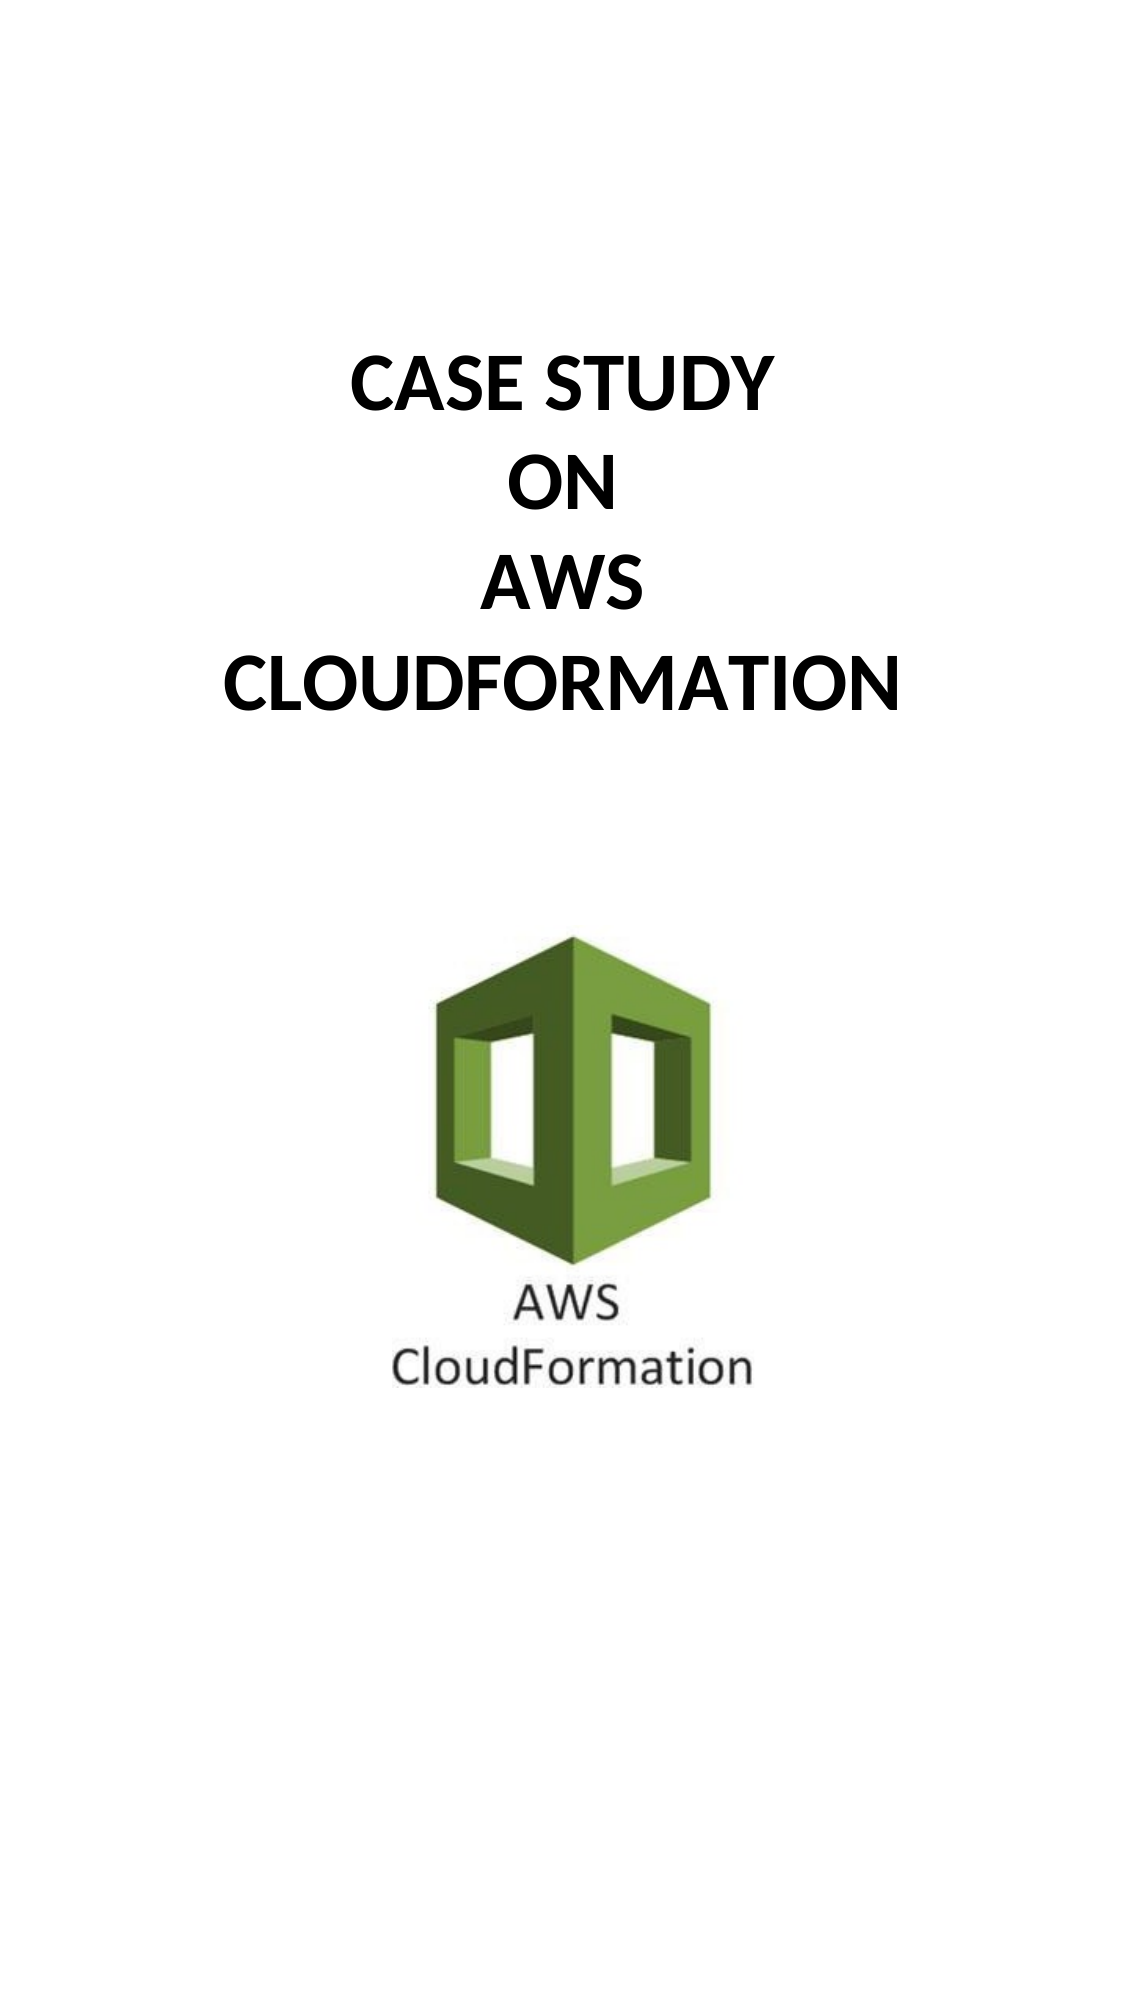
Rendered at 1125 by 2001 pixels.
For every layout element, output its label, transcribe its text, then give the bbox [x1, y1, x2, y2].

picture [392, 925, 755, 1388]
text CASE STUDY [131, 334, 994, 429]
text AWS CLOUDFORMATION [131, 529, 994, 731]
text ON [131, 429, 994, 529]
